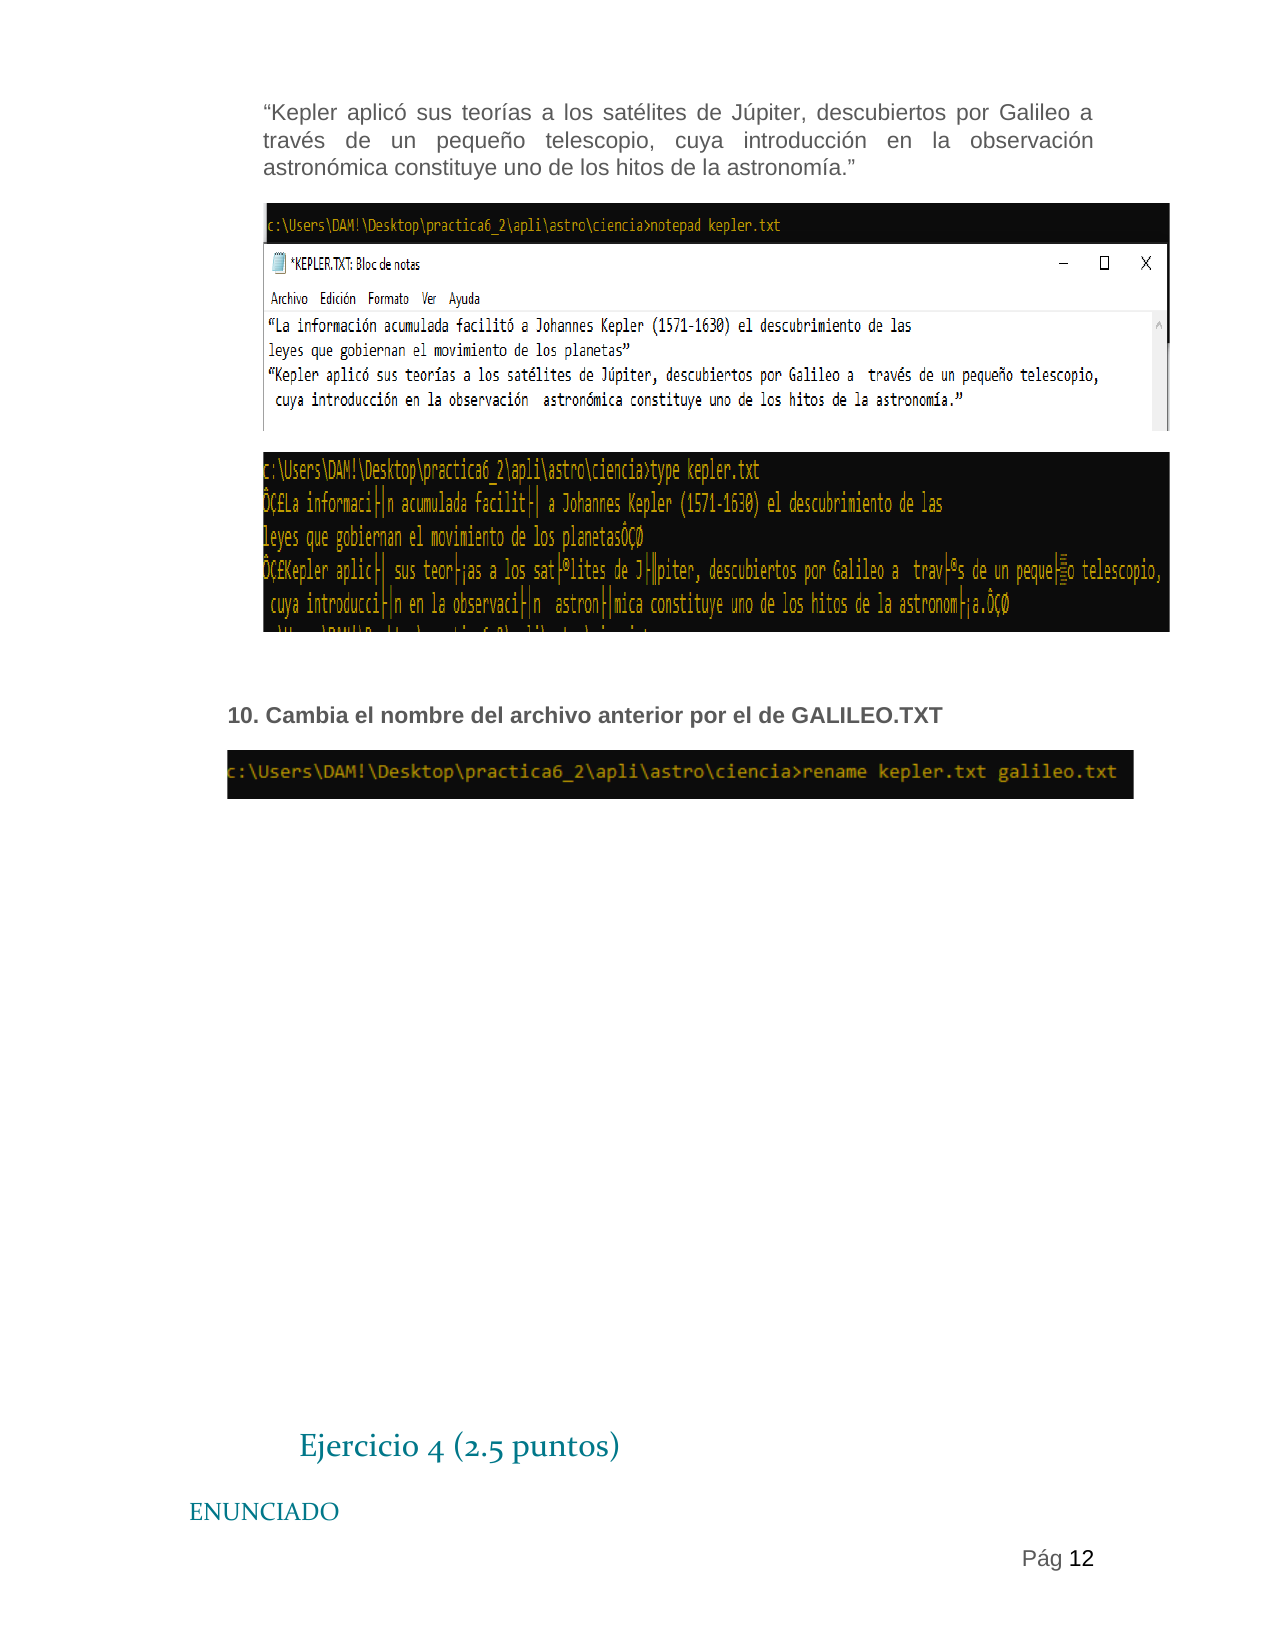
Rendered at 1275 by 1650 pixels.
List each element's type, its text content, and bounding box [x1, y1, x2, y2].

picture [263, 203, 1170, 431]
text Ejercicio 4 (2.5 puntos) [298, 1425, 1094, 1464]
picture [263, 452, 1170, 632]
text ENUNCIADO [189, 1496, 1094, 1526]
text 10. Cambia el nombre del archivo anterior por el de GALILEO.TXT [227, 702, 1094, 729]
text “Kepler aplicó sus teorías a los satélites de Júpiter, descubiertos por Galileo a través de un pequeño telescopio, cuya introducción en la observación astronómica constituye uno de los hitos de la astronomía.” [263, 99, 1094, 181]
picture [227, 750, 1134, 799]
